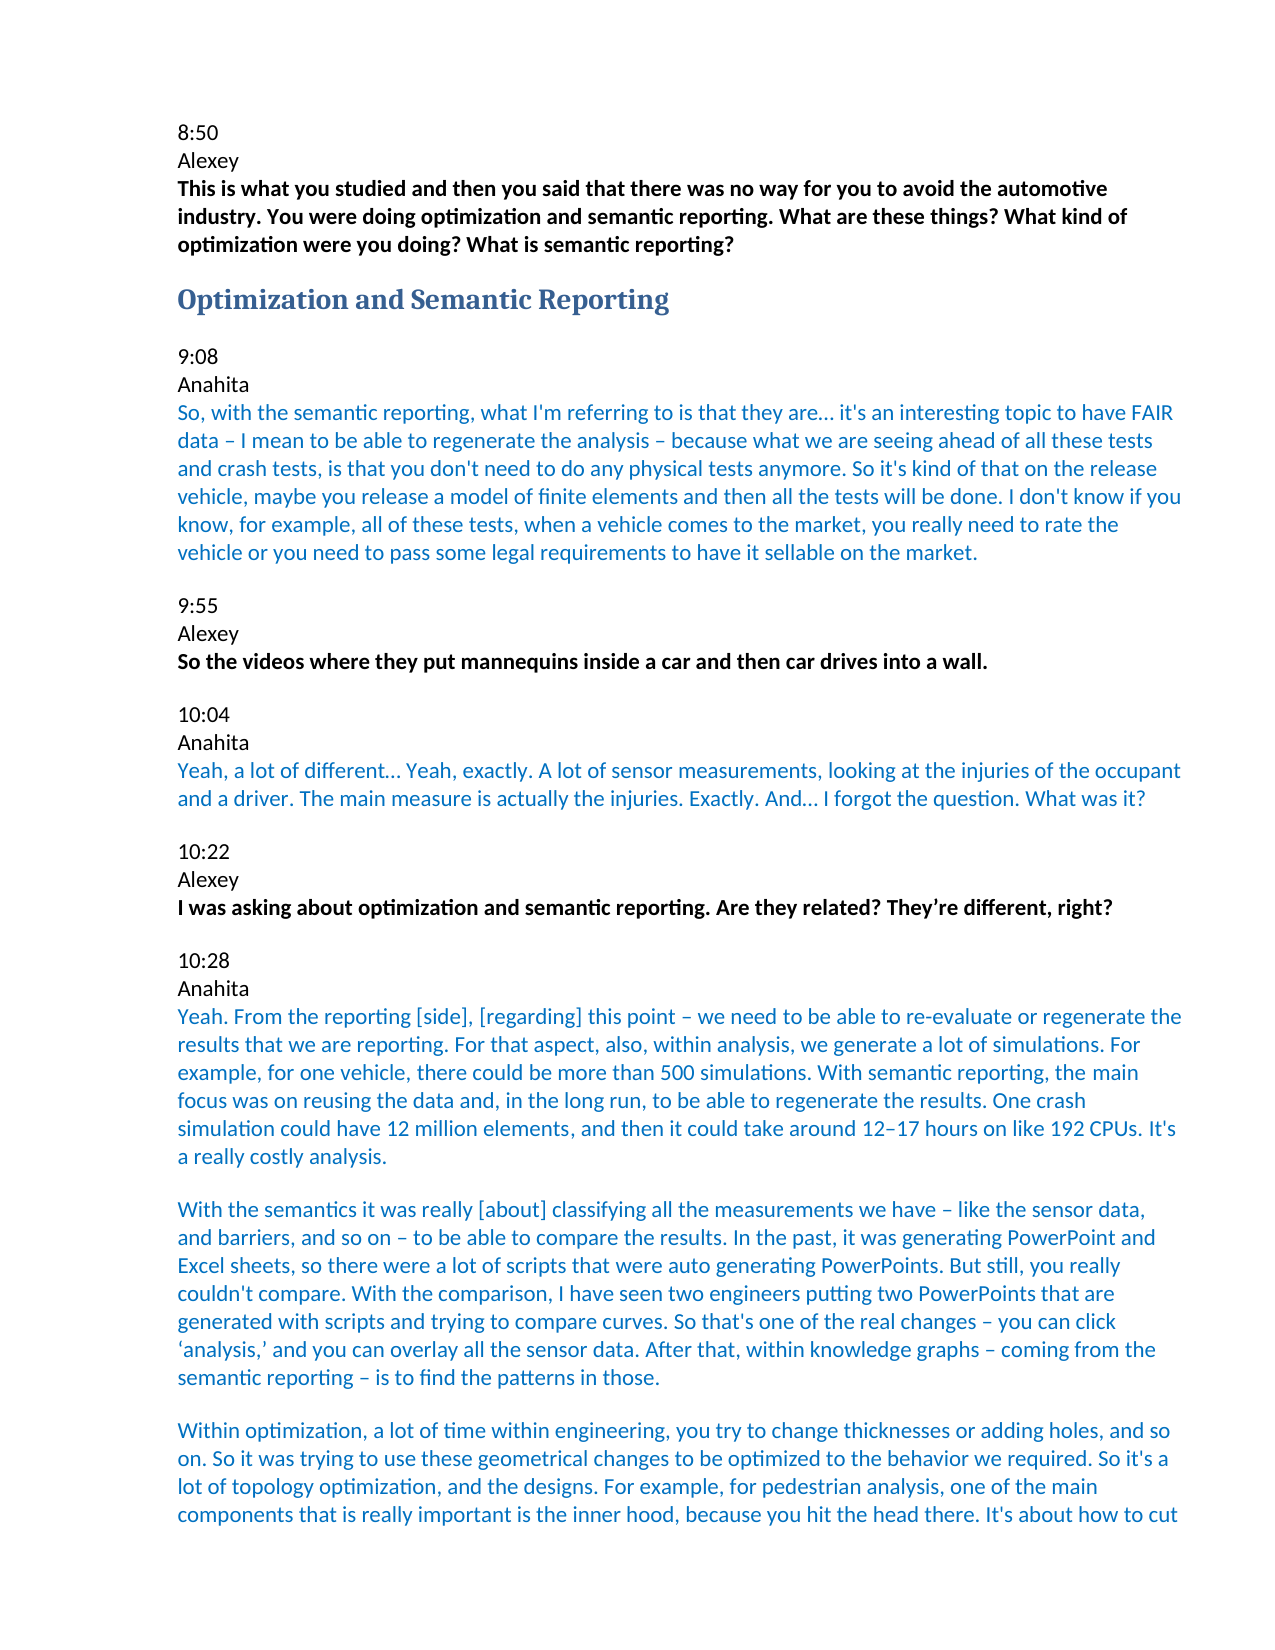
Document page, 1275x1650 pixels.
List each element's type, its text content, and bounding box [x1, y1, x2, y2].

text Alexey [177, 619, 1186, 647]
text Alexey [177, 865, 1186, 893]
text Anahita [177, 728, 1186, 756]
text 10:04 [177, 700, 1186, 728]
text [177, 1416, 1186, 1528]
text This is what you studied and then you said that there was no way for you to avoid the automotive industry. You were doing optimization and semantic reporting. What are these things? What kind of optimization were you doing? What is semantic reporting? [177, 174, 1186, 258]
text 9:08 [177, 342, 1186, 370]
text 10:28 [177, 946, 1186, 974]
text 10:22 [177, 837, 1186, 865]
subtitle Optimization and Semantic Reporting [177, 283, 1186, 317]
text Anahita [177, 974, 1186, 1002]
text So the videos where they put mannequins inside a car and then car drives into a wall. [177, 647, 1186, 675]
text So, with the semantic reporting, what I'm referring to is that they are… it's an interesting topic to have FAIR data – I mean to be able to regenerate the analysis – because what we are seeing ahead of all these tests and crash tests, is that you don't need to do any physical tests anymore. So it's kind of that on the release vehicle, maybe you release a model of finite elements and then all the tests will be done. I don't know if you know, for example, all of these tests, when a vehicle comes to the market, you really need to rate the vehicle or you need to pass some legal requirements to have it sellable on the market. [177, 398, 1186, 566]
text I was asking about optimization and semantic reporting. Are they related? They’re different, right? [177, 893, 1186, 921]
text 9:55 [177, 591, 1186, 619]
text 8:50 [177, 118, 1186, 146]
text Anahita [177, 370, 1186, 398]
text With the semantics it was really [about] classifying all the measurements we have – like the sensor data, and barriers, and so on – to be able to compare the results. In the past, it was generating PowerPoint and Excel sheets, so there were a lot of scripts that were auto generating PowerPoints. But still, you really couldn't compare. With the comparison, I have seen two engineers putting two PowerPoints that are generated with scripts and trying to compare curves. So that's one of the real changes – you can click ‘analysis,’ and you can overlay all the sensor data. After that, within knowledge graphs – coming from the semantic reporting – is to find the patterns in those. [177, 1195, 1186, 1391]
text Yeah. From the reporting [side], [regarding] this point – we need to be able to re-evaluate or regenerate the results that we are reporting. For that aspect, also, within analysis, we generate a lot of simulations. For example, for one vehicle, there could be more than 500 simulations. With semantic reporting, the main focus was on reusing the data and, in the long run, to be able to regenerate the results. One crash simulation could have 12 million elements, and then it could take around 12–17 hours on like 192 CPUs. It's a really costly analysis. [177, 1002, 1186, 1170]
text Alexey [177, 146, 1186, 174]
text Yeah, a lot of different… Yeah, exactly. A lot of sensor measurements, looking at the injuries of the occupant and a driver. The main measure is actually the injuries. Exactly. And… I forgot the question. What was it? [177, 756, 1186, 812]
